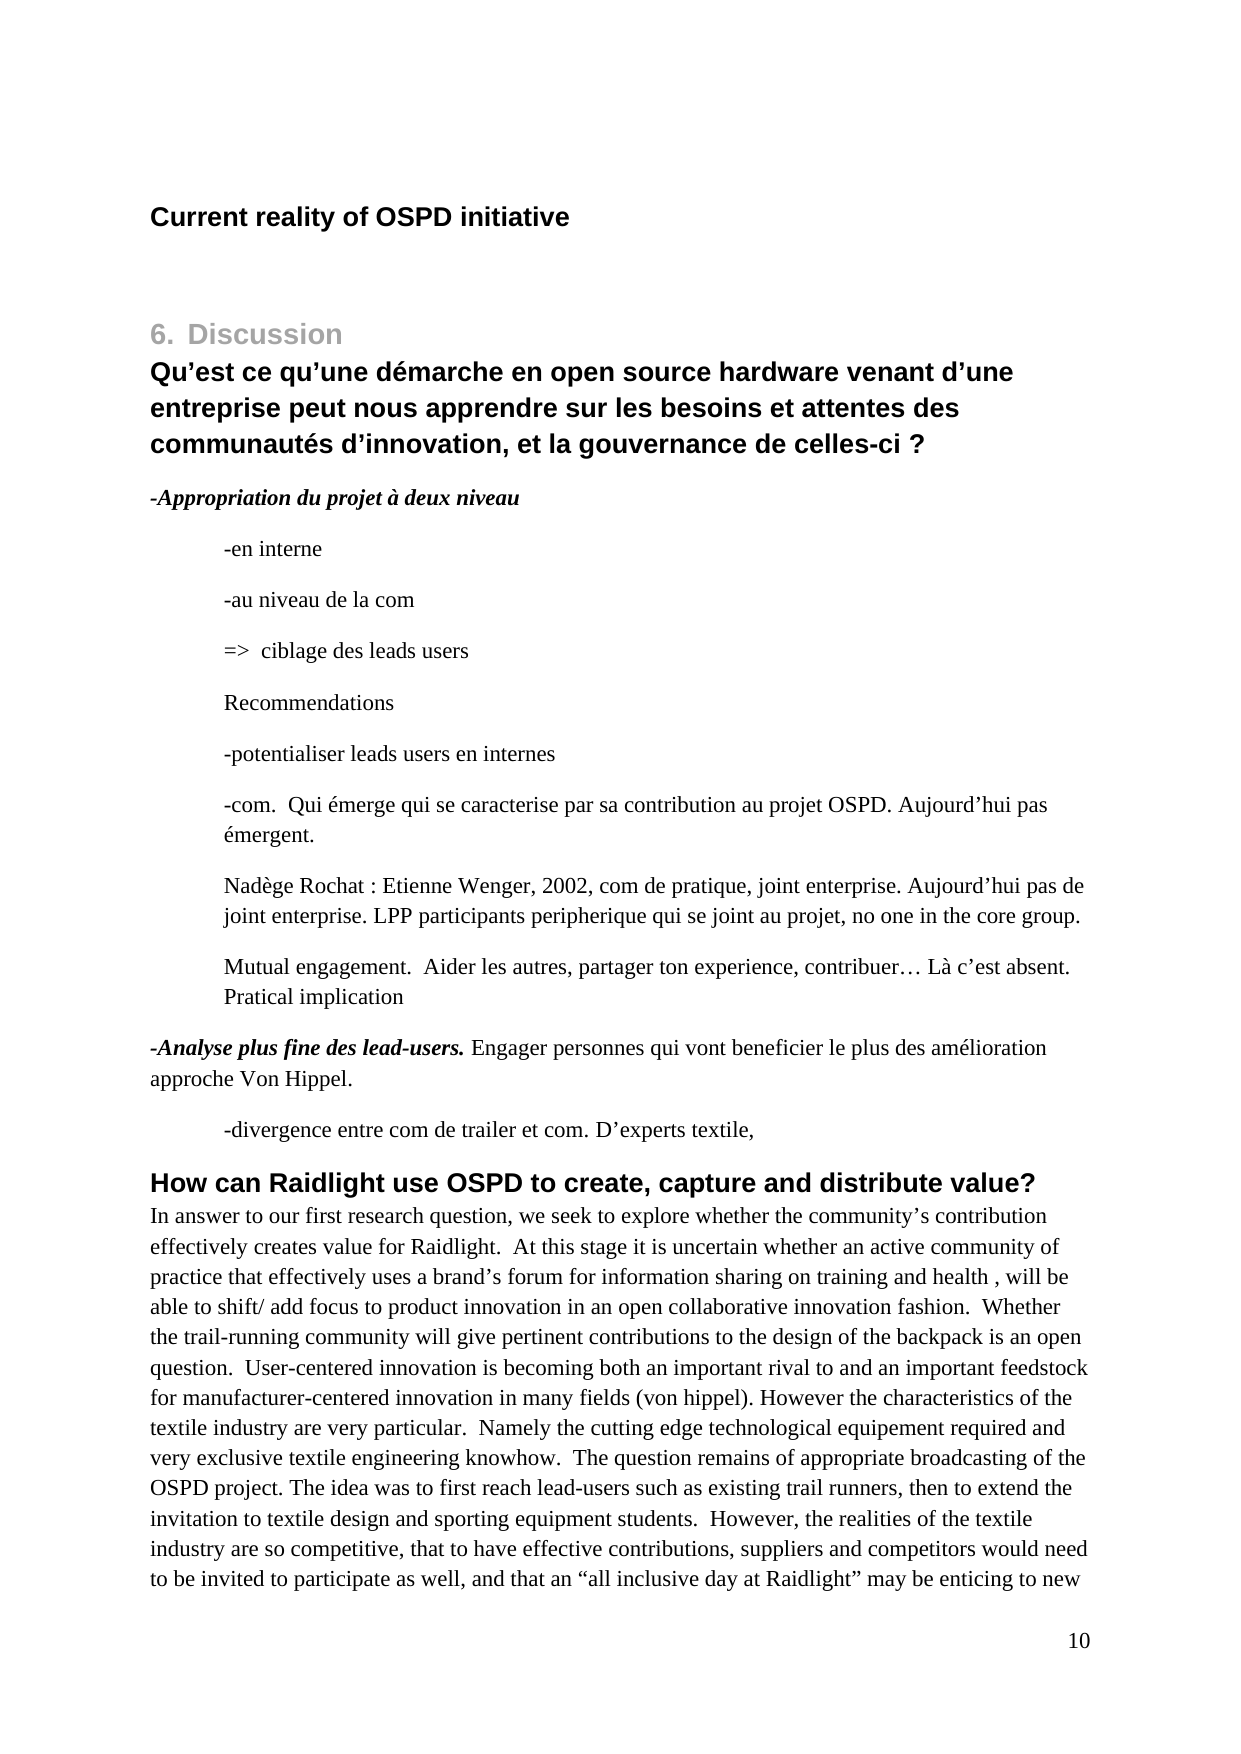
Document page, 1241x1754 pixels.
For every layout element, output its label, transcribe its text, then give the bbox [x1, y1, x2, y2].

text Recommendations [224, 688, 1090, 715]
text -au niveau de la com [224, 586, 1090, 613]
text -com. Qui émerge qui se caracterise par sa contribution au projet OSPD. Aujourd’hui pas émergent. [224, 791, 1090, 847]
text -potentialiser leads users en internes [224, 739, 1090, 766]
text -en interne [224, 535, 1090, 562]
text Mutual engagement. Aider les autres, partager ton experience, contribuer… Là c’est absent. Pratical implication [224, 953, 1090, 1010]
text Qu’est ce qu’une démarche en open source hardware venant d’une entreprise peut nous apprendre sur les besoins et attentes des communautés d’innovation, et la gouvernance de celles-ci ? [150, 356, 1090, 459]
text -divergence entre com de trailer et com. D’experts textile, [150, 1116, 1090, 1142]
text => ciblage des leads users [224, 637, 1090, 664]
text -Appropriation du projet à deux niveau [150, 484, 1090, 511]
subtitle How can Raidlight use OSPD to create, capture and distribute value? [150, 1167, 1090, 1198]
subtitle Discussion [150, 317, 1090, 351]
text -Analyse plus fine des lead-users. Engager personnes qui vont beneficier le plus des amélioration approche Von Hippel. [150, 1034, 1090, 1091]
text Nadège Rochat : Etienne Wenger, 2002, com de pratique, joint enterprise. Aujourd’hui pas de joint enterprise. LPP participants peripherique qui se joint au projet, no one in the core group. [224, 872, 1090, 928]
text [150, 1203, 1090, 1591]
subtitle Current reality of OSPD initiative [150, 201, 1090, 232]
